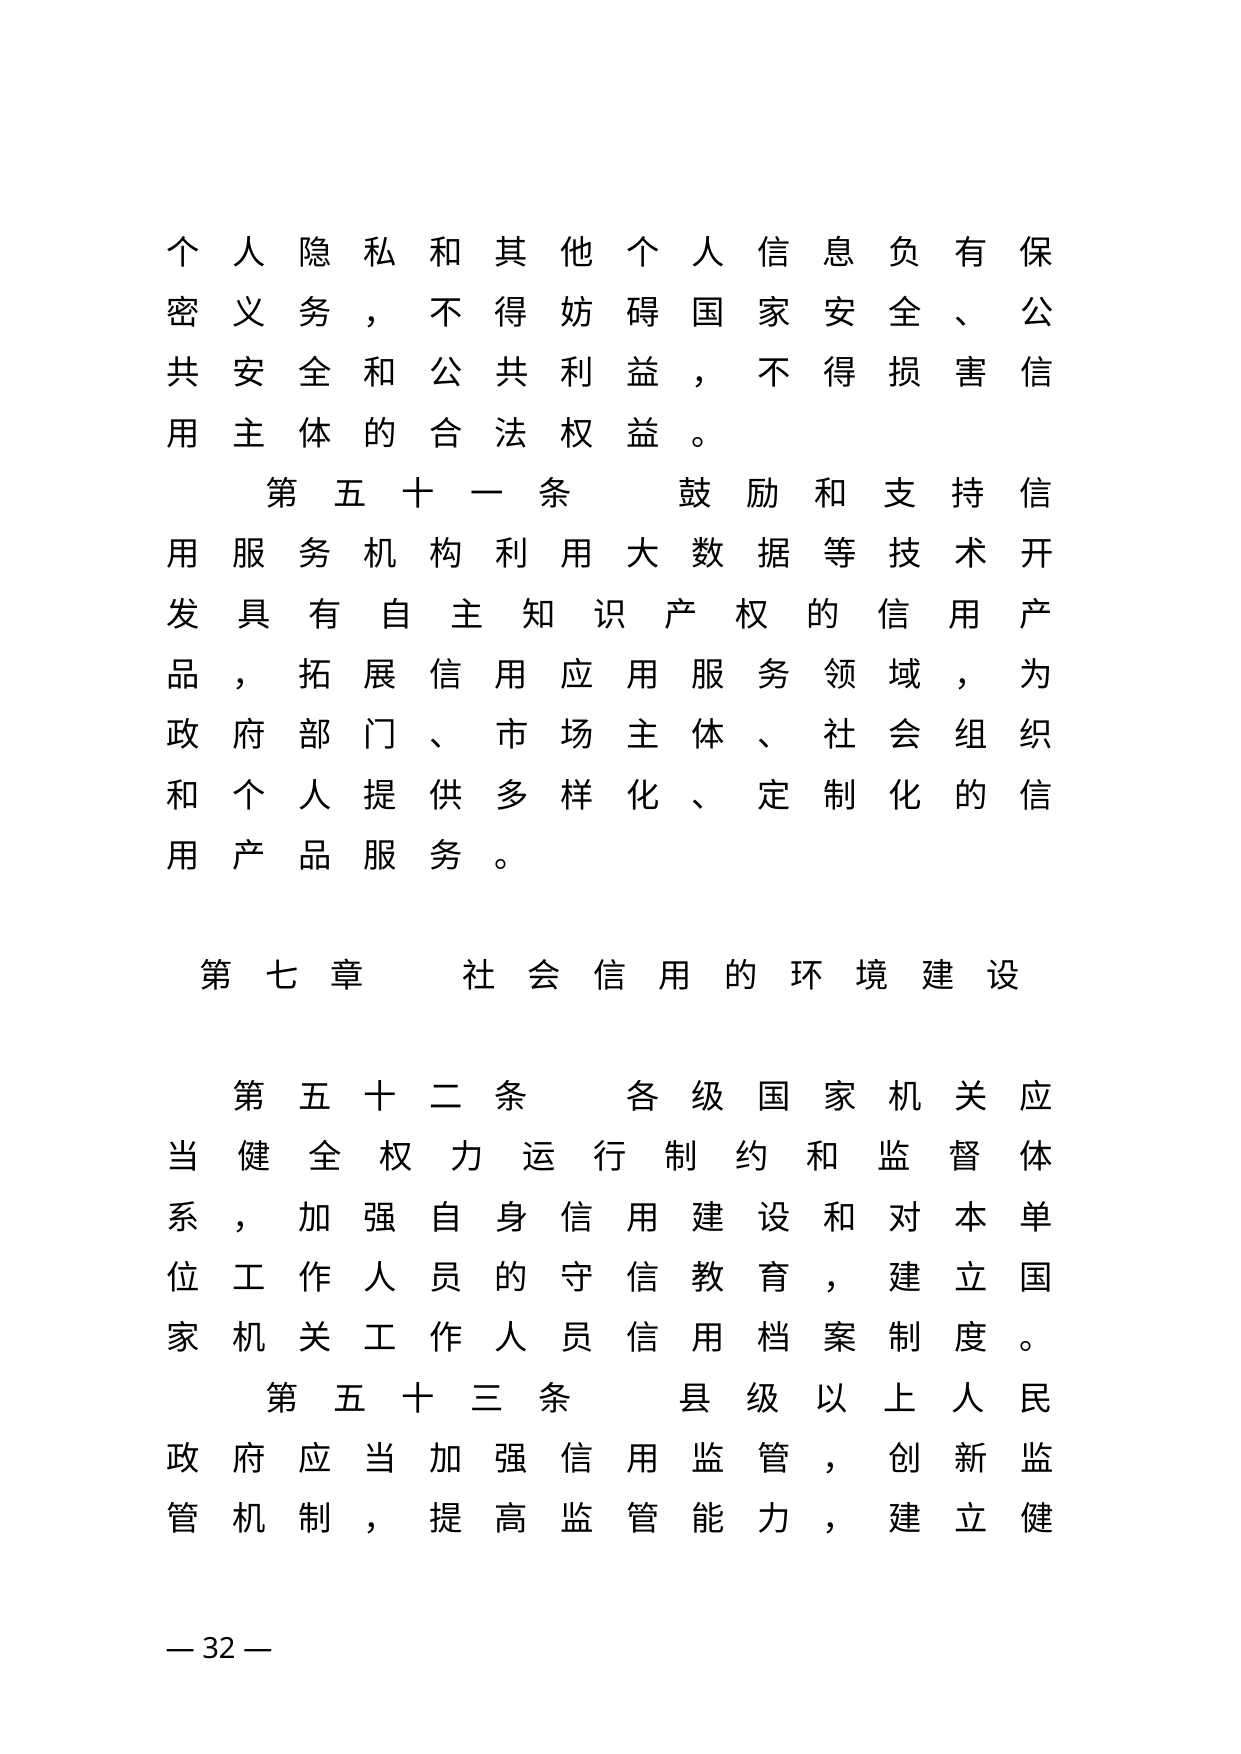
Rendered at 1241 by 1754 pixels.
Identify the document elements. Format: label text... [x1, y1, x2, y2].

text 第五十一条 鼓励和支持信用服务机构利用大数据等技术开发具有自主知识产权的信用产品，拓展信用应用服务领域，为政府部门、市场主体、社会组织和个人提供多样化、定制化的信用产品服务。 [167, 461, 1085, 883]
text 第七章 社会信用的环境建设 [167, 943, 1085, 1003]
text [167, 219, 1085, 461]
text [167, 1365, 1085, 1546]
list 第五十二条 各级国家机关应当健全权力运行制约和监督体系，加强自身信用建设和对本单位工作人员的守信教育，建立国家机关工作人员信用档案制度。 [167, 1064, 1085, 1365]
